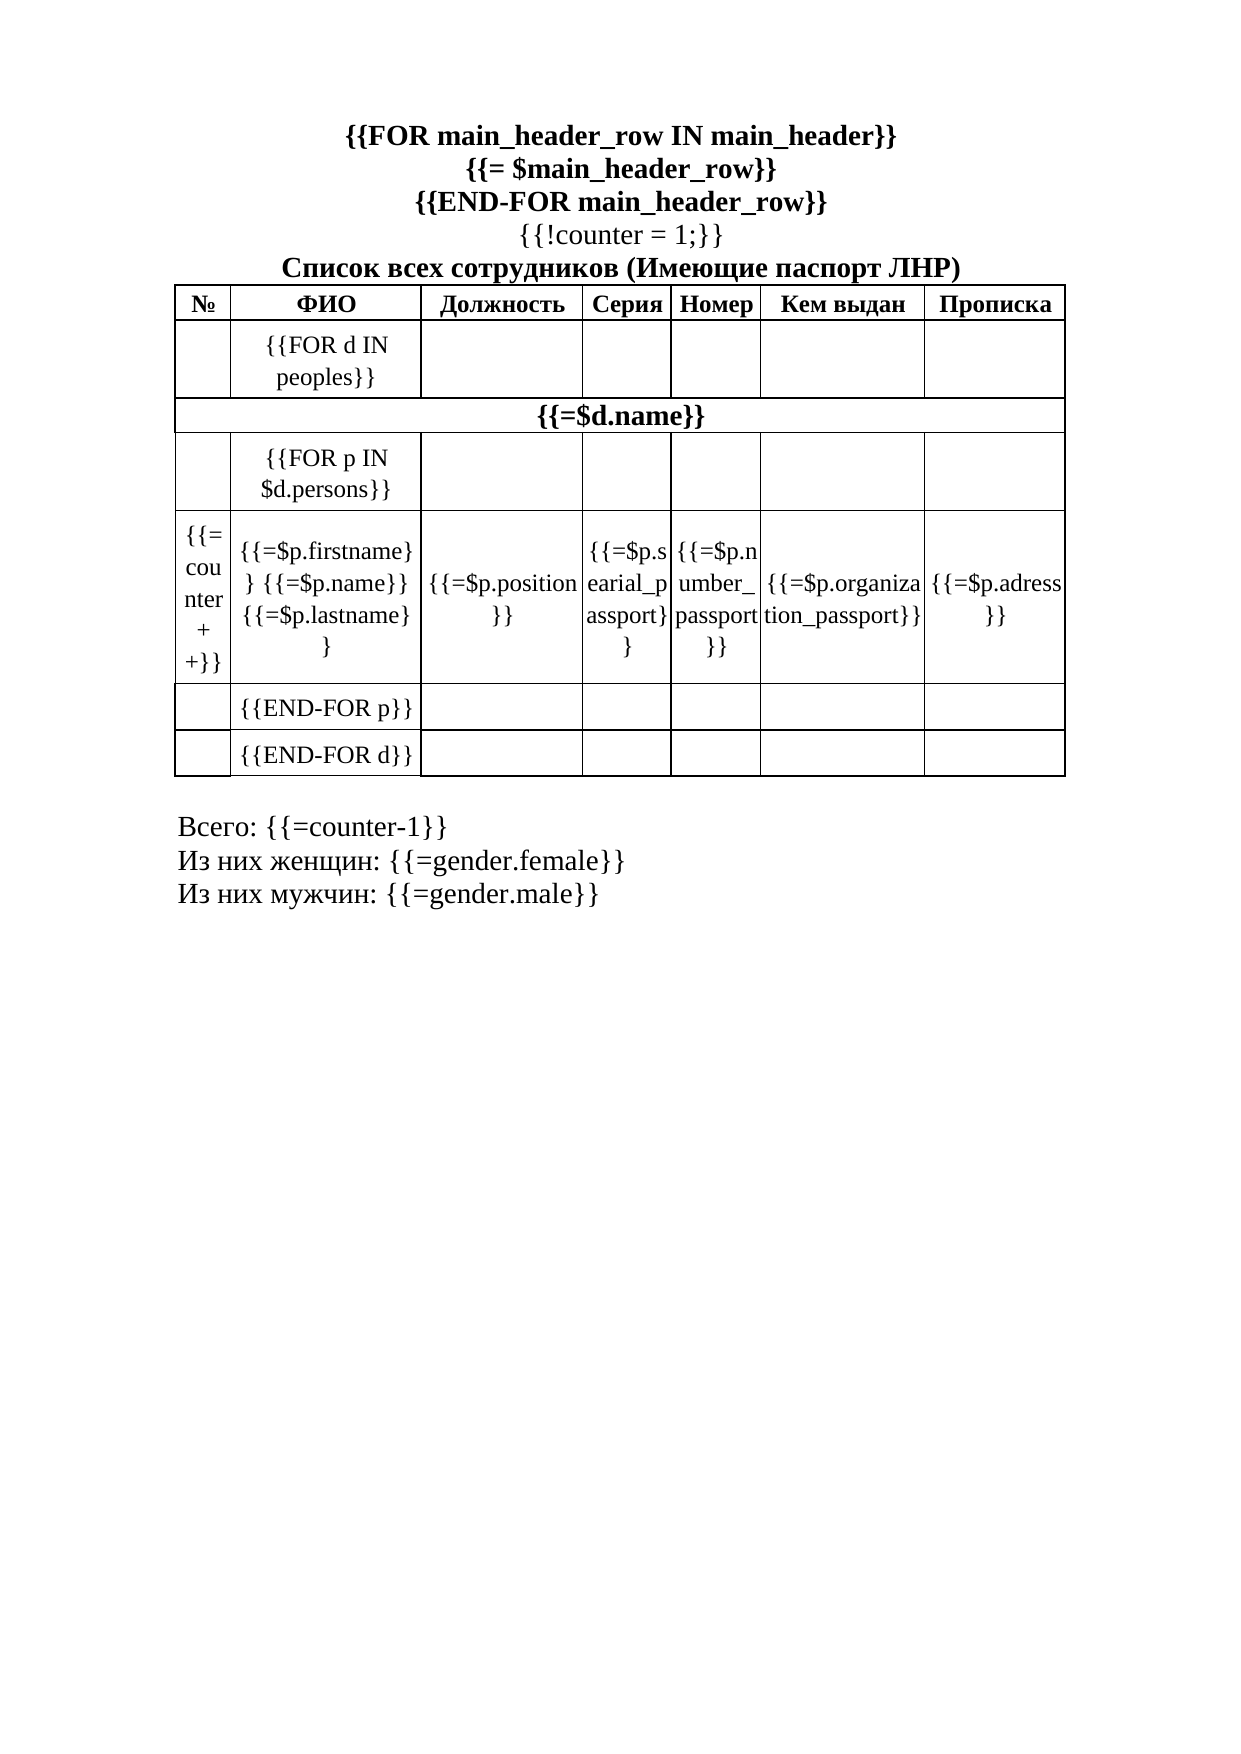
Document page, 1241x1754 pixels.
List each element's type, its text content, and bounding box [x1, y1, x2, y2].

table_cell [925, 731, 1064, 775]
text Список всех сотрудников (Имеющие паспорт ЛНР) [120, 253, 1122, 284]
table_header Должность [422, 286, 582, 319]
table_cell {{=$p.firstname}} {{=$p.name}} {{=$p.lastname}} [231, 511, 420, 683]
table_cell [176, 321, 230, 397]
text {{END-FOR main_header_row}} [120, 186, 1122, 218]
table_cell [761, 321, 924, 397]
table_cell [672, 684, 760, 729]
table_cell [925, 321, 1064, 397]
table_cell {{END-FOR d}} [231, 730, 420, 775]
table_cell [583, 433, 670, 510]
table_cell {{FOR p IN $d.persons}} [231, 433, 420, 510]
text {{= $main_header_row}} [120, 153, 1122, 184]
table_cell [672, 731, 760, 775]
text {{!counter = 1;}} [120, 219, 1122, 251]
table_cell [672, 321, 760, 397]
table_cell [672, 433, 760, 510]
table_cell [761, 731, 924, 775]
table_header № [176, 286, 230, 319]
table_cell {{=$p.adress}} [925, 511, 1064, 683]
table_cell [176, 433, 230, 510]
table_cell {{=$p.searial_passport}} [583, 511, 670, 683]
table_cell [422, 321, 582, 397]
table_header ФИО [231, 286, 420, 319]
table_cell [583, 321, 670, 397]
table_cell {{=$p.number_passport}} [672, 511, 760, 683]
table_cell {{END-FOR p}} [231, 684, 420, 729]
table_cell [925, 684, 1064, 729]
text Всего: {{=counter-1}} [177, 811, 1122, 843]
table_header Кем выдан [761, 286, 924, 319]
table_cell [925, 433, 1064, 510]
text {{FOR main_header_row IN main_header}} [120, 120, 1122, 151]
table_cell [176, 731, 230, 775]
table_cell [176, 684, 230, 729]
table_cell [422, 684, 582, 729]
table_cell [583, 731, 670, 775]
table_cell [761, 433, 924, 510]
table_cell {{=$d.name}} [176, 399, 1064, 432]
text Из них женщин: {{=gender.female}} [177, 845, 1122, 876]
table_cell [761, 684, 924, 729]
table_cell {{=$p.organization_passport}} [761, 511, 924, 683]
table_cell [422, 433, 582, 510]
text Из них мужчин: {{=gender.male}} [177, 878, 1122, 909]
table_header Серия [583, 286, 670, 319]
table_cell {{FOR d IN peoples}} [231, 321, 420, 397]
table_cell {{=$p.position}} [422, 511, 582, 683]
table_cell [583, 684, 670, 729]
table_cell {{= counter++}} [176, 511, 230, 683]
table_cell [422, 731, 582, 775]
table_header Прописка [925, 286, 1064, 319]
table_header Номер [672, 286, 760, 319]
